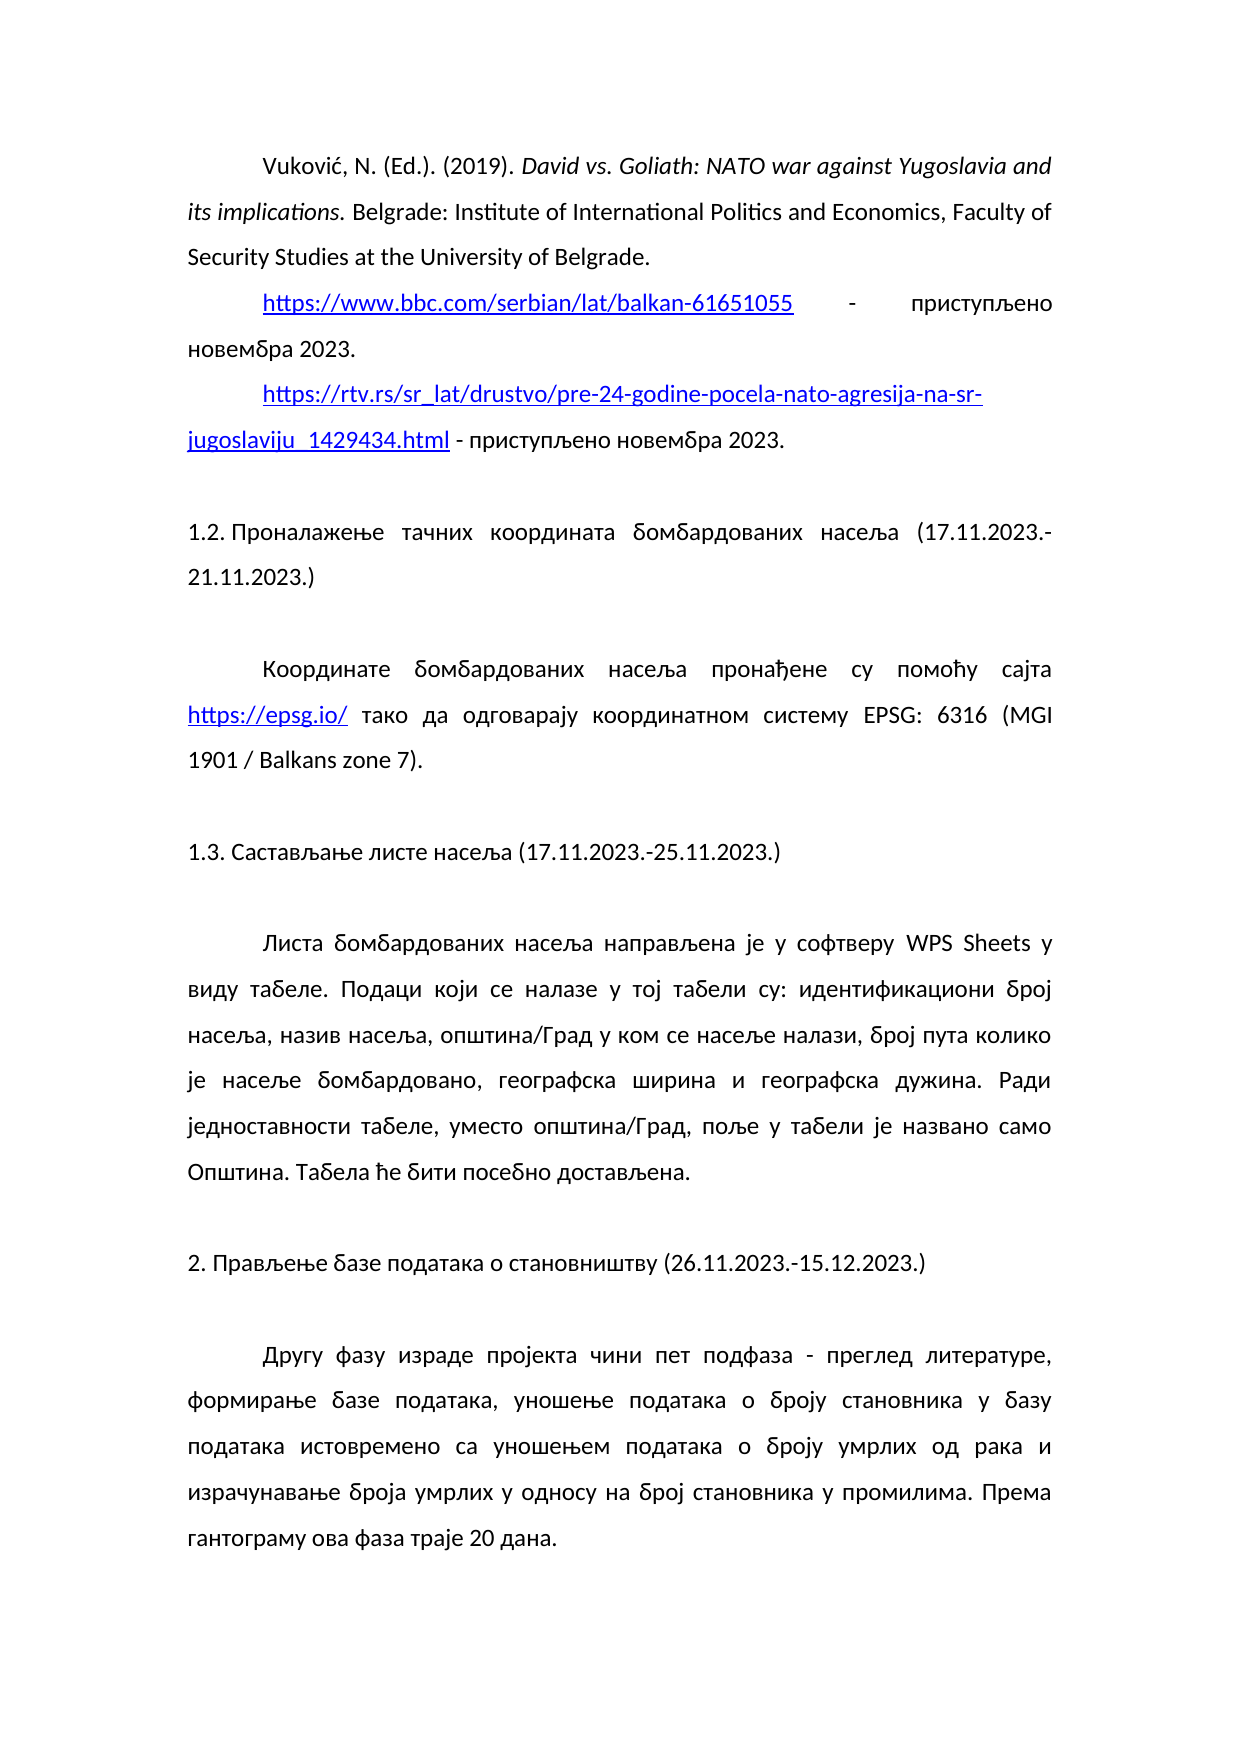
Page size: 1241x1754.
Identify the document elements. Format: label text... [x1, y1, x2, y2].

text https://rtv.rs/sr_lat/drustvo/pre-24-godine-pocela-nato-agresija-na-sr-jugoslaviju_1429434.html - приступљено новембра 2023. [187, 379, 1053, 455]
text Листа бомбардованих насеља направљена је у софтверу WPS Sheets у виду табеле. Подаци који се налазе у тој табели су: идентификациони број насеља, назив насеља, општина/Град у ком се насеље налази, број пута колико је насеље бомбардовано, географска ширина и географска дужина. Ради једноставности табеле, уместо општина/Град, поље у табели је названо само Општина. Табела ће бити посебно достављена. [187, 927, 1053, 1187]
text Vuković, N. (Ed.). (2019). David vs. Goliath: NATO war against Yugoslavia and its implications. Belgrade: Institute of International Politics and Economics, Faculty of Security Studies at the University of Belgrade. [187, 150, 1053, 272]
list Прављење базе података о становништву (26.11.2023.-15.12.2023.) [187, 1247, 1053, 1278]
text https://www.bbc.com/serbian/lat/balkan-61651055 - приступљено новембра 2023. [187, 287, 1053, 363]
text Другу фазу израде пројекта чини пет подфаза - преглед литературе, формирање базе података, уношење података о броју становника у базу података истовремено са уношењем података о броју умрлих од рака и израчунавање броја умрлих у односу на број становника у промилима. Према гантограму ова фаза траје 20 дана. [187, 1339, 1053, 1552]
text Координате бомбардованих насеља пронађене су помоћу сајта https://epsg.io/ тако да одговарају координатном систему EPSG: 6316 (MGI 1901 / Balkans zone 7). [187, 653, 1053, 775]
list Састављање листе насеља (17.11.2023.-25.11.2023.) [187, 836, 1053, 866]
list Проналажење тачних координата бомбардованих насеља (17.11.2023.-21.11.2023.) [187, 516, 1053, 592]
